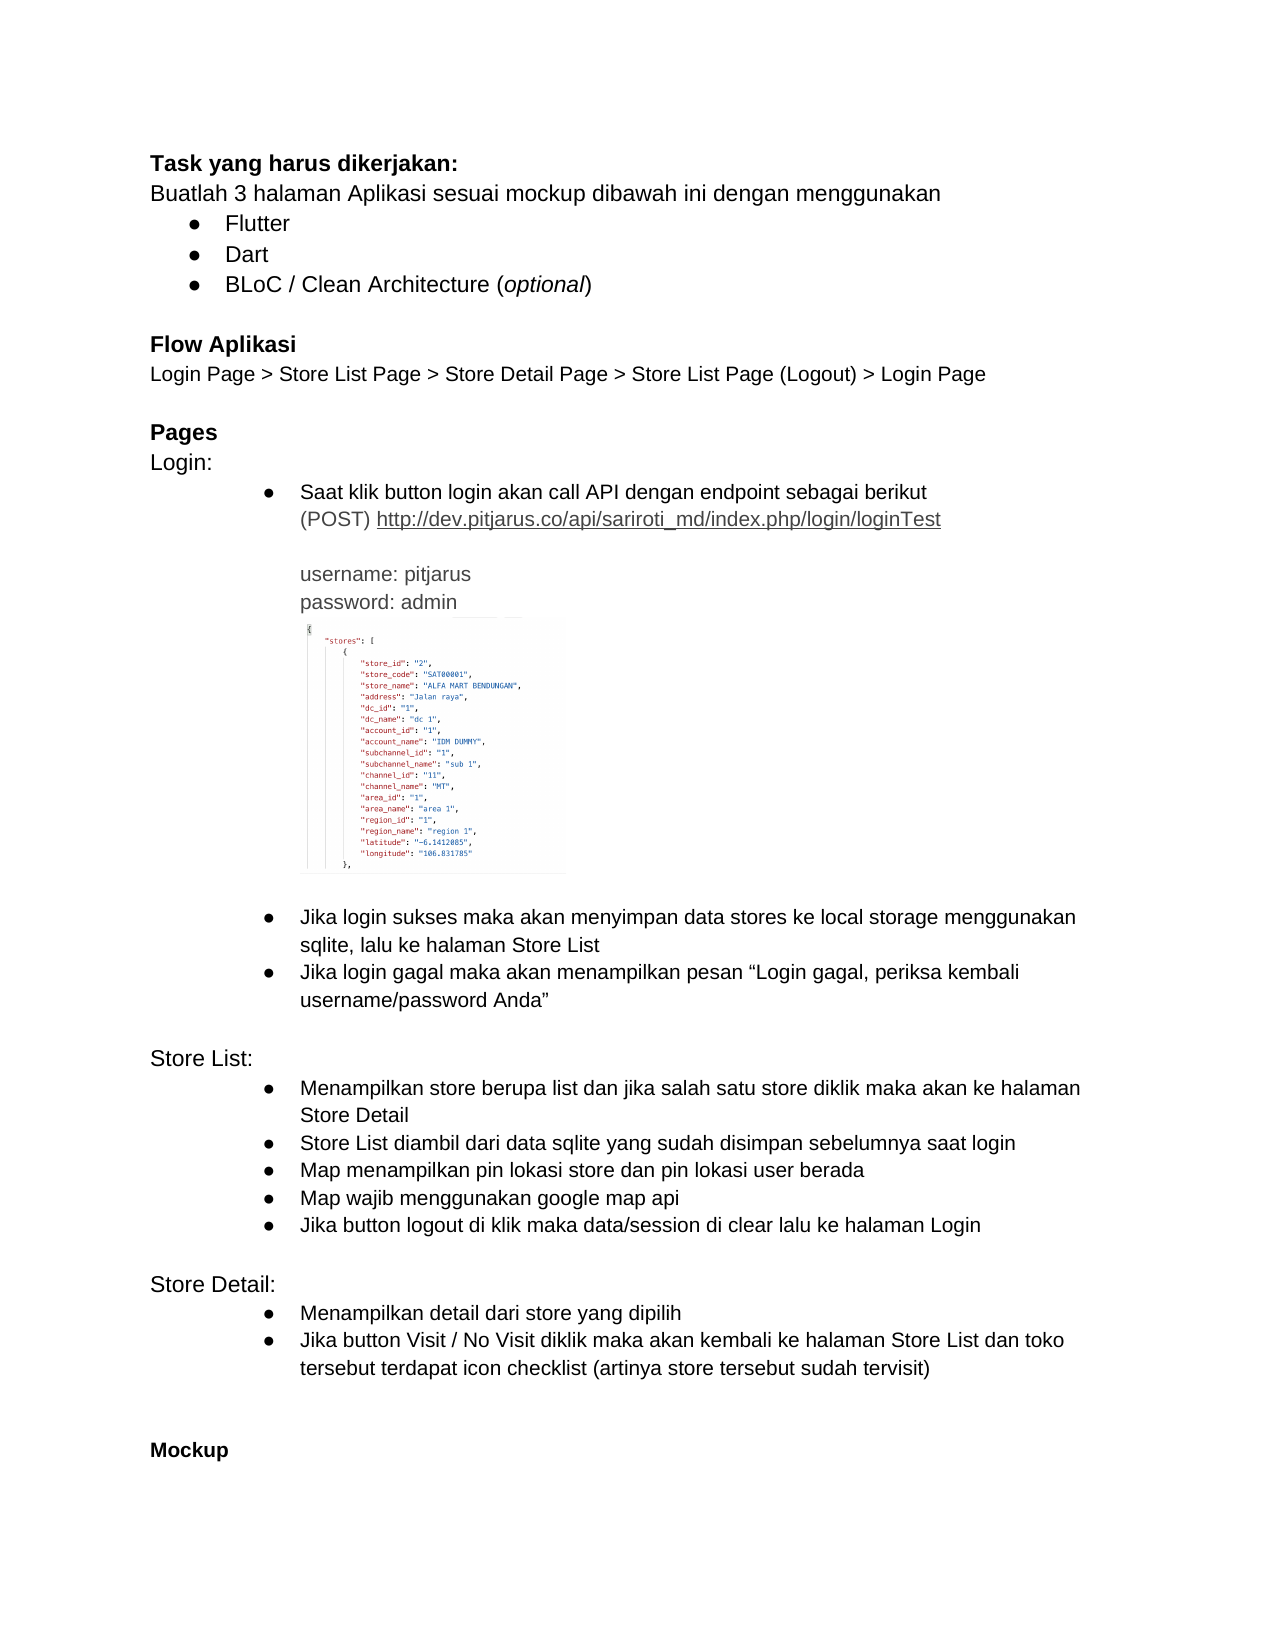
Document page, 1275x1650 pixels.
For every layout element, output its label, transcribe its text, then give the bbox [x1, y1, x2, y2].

picture [300, 617, 567, 874]
text Login Page > Store List Page > Store Detail Page > Store List Page (Logout) > Login Page [150, 361, 1125, 385]
text Buatlah 3 halaman Aplikasi sesuai mockup dibawah ini dengan menggunakan [150, 180, 1125, 207]
list Menampilkan store berupa list dan jika salah satu store diklik maka akan ke halaman Store Detail [262, 1075, 1125, 1127]
text Store Detail: [150, 1271, 1125, 1297]
list BLoC / Clean Architecture (optional) [187, 271, 1125, 297]
text Login: [150, 449, 1125, 476]
list Dart [187, 241, 1125, 267]
text Store List: [150, 1045, 1125, 1072]
list Map menampilkan pin lokasi store dan pin lokasi user berada [262, 1158, 1125, 1182]
list Jika button Visit / No Visit diklik maka akan kembali ke halaman Store List dan toko tersebut terdapat icon checklist (artinya store tersebut sudah tervisit) [262, 1328, 1125, 1380]
text Flow Aplikasi [150, 331, 1125, 358]
list Menampilkan detail dari store yang dipilih [262, 1301, 1125, 1325]
text (POST) http://dev.pitjarus.co/api/sariroti_md/index.php/login/loginTest [300, 507, 1125, 531]
list Saat klik button login akan call API dengan endpoint sebagai berikut [262, 479, 1125, 503]
list Jika button logout di klik maka data/session di clear lalu ke halaman Login [262, 1213, 1125, 1237]
list Map wajib menggunakan google map api [262, 1185, 1125, 1209]
list Store List diambil dari data sqlite yang sudah disimpan sebelumnya saat login [262, 1130, 1125, 1154]
text password: admin [300, 589, 1125, 613]
text Mockup [150, 1438, 1125, 1462]
list Flutter [187, 210, 1125, 237]
text username: pitjarus [300, 562, 1125, 586]
text Pages [150, 419, 1125, 446]
list Jika login gagal maka akan menampilkan pesan “Login gagal, periksa kembali username/password Anda” [262, 960, 1125, 1011]
list Jika login sukses maka akan menyimpan data stores ke local storage menggunakan sqlite, lalu ke halaman Store List [262, 905, 1125, 956]
text Task yang harus dikerjakan: [150, 150, 1125, 176]
